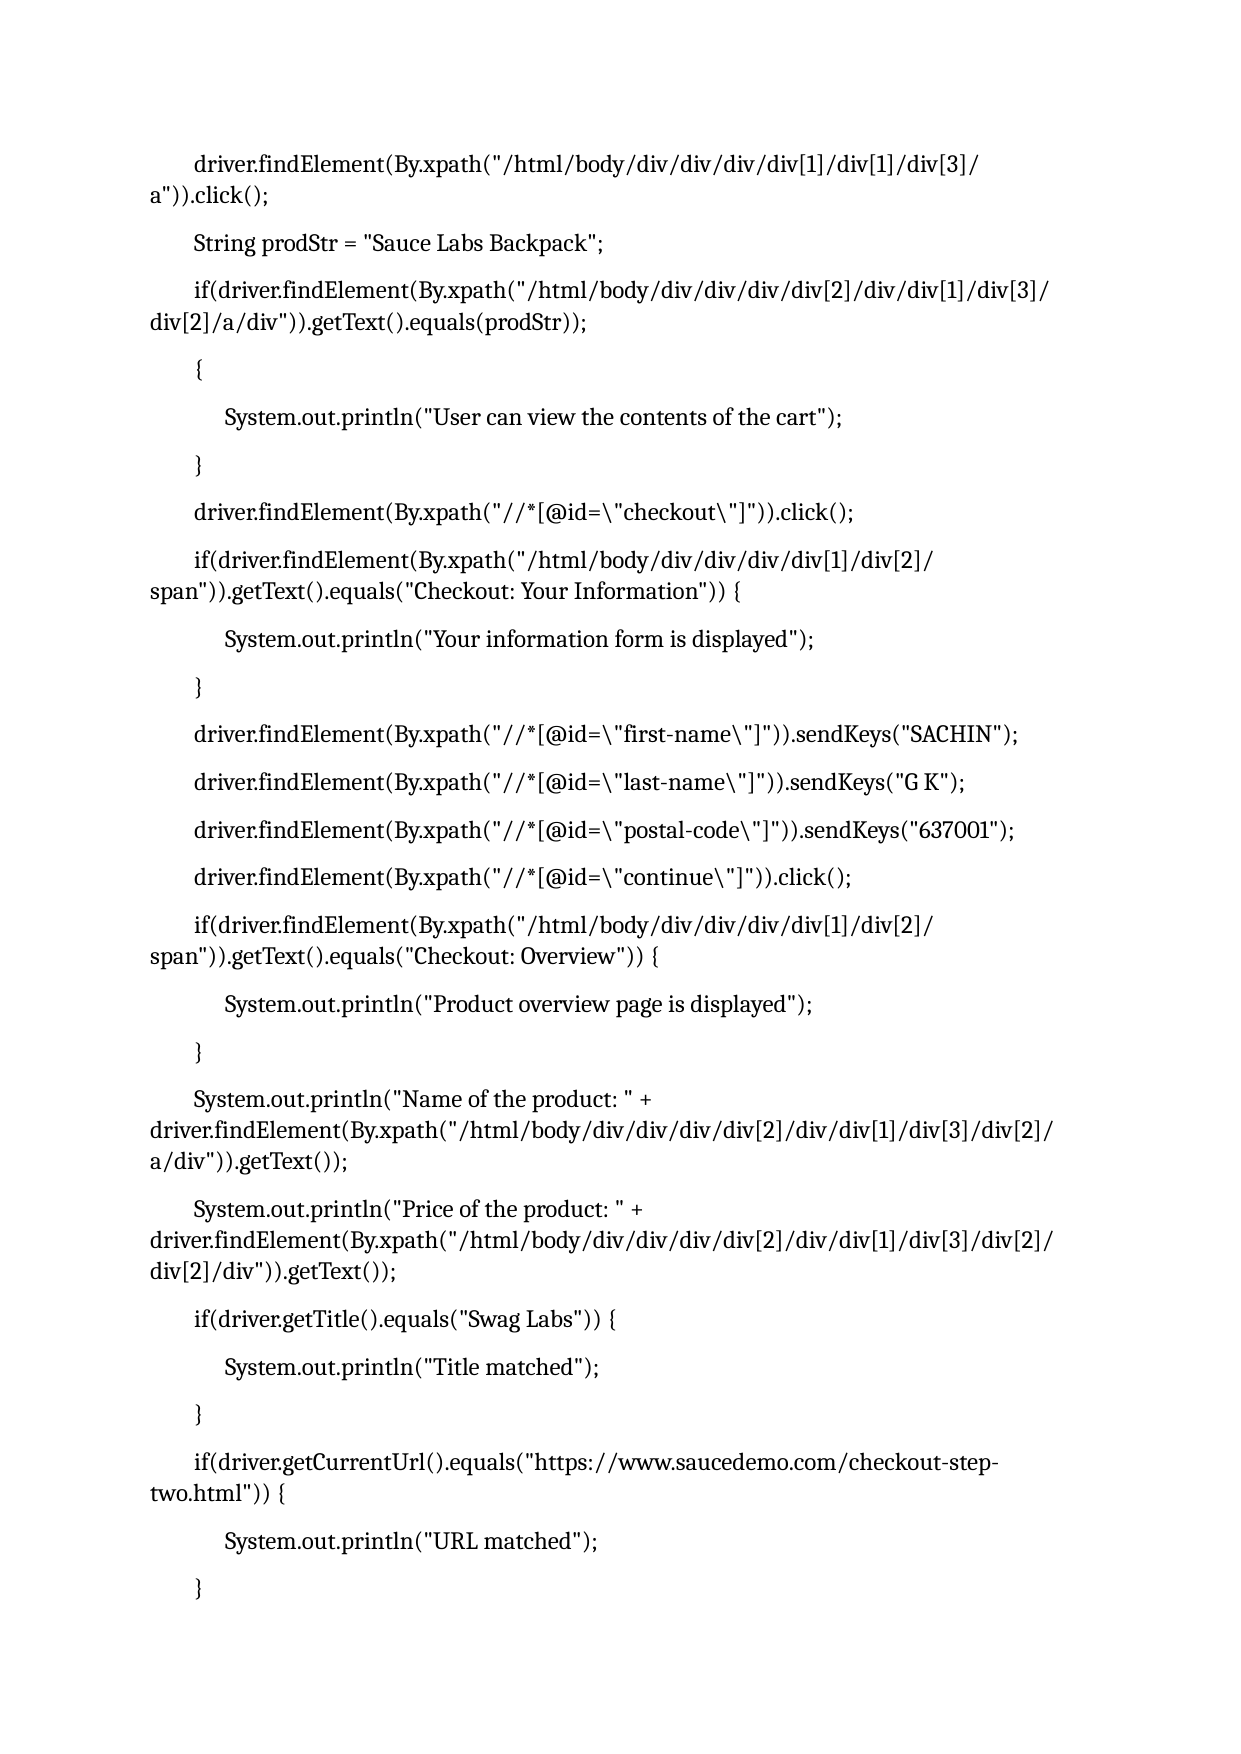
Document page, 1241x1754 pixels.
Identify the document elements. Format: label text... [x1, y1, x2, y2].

text if(driver.findElement(By.xpath("/html/body/div/div/div/div[1]/div[2]/span")).getText().equals("Checkout: Overview")) { [150, 911, 1090, 971]
text if(driver.findElement(By.xpath("/html/body/div/div/div/div[1]/div[2]/span")).getText().equals("Checkout: Your Information")) { [150, 546, 1090, 606]
text System.out.println("User can view the contents of the cart"); [150, 403, 1090, 432]
text System.out.println("Name of the product: " + driver.findElement(By.xpath("/html/body/div/div/div/div[2]/div/div[1]/div[3]/div[2]/a/div")).getText()); [150, 1085, 1090, 1176]
text System.out.println("Title matched"); [150, 1352, 1090, 1381]
text } [150, 1400, 1090, 1429]
text driver.findElement(By.xpath("//*[@id=\"postal-code\"]")).sendKeys("637001"); [150, 816, 1090, 844]
text driver.findElement(By.xpath("//*[@id=\"first-name\"]")).sendKeys("SACHIN"); [150, 720, 1090, 749]
text System.out.println("URL matched"); [150, 1527, 1090, 1555]
text if(driver.findElement(By.xpath("/html/body/div/div/div/div[2]/div/div[1]/div[3]/div[2]/a/div")).getText().equals(prodStr)); [150, 276, 1090, 336]
text if(driver.getCurrentUrl().equals("https://www.saucedemo.com/checkout-step-two.html")) { [150, 1448, 1090, 1508]
text String prodStr = "Sauce Labs Backpack"; [150, 229, 1090, 257]
text driver.findElement(By.xpath("//*[@id=\"checkout\"]")).click(); [150, 498, 1090, 527]
text } [150, 1574, 1090, 1603]
text driver.findElement(By.xpath("//*[@id=\"continue\"]")).click(); [150, 863, 1090, 892]
text driver.findElement(By.xpath("//*[@id=\"last-name\"]")).sendKeys("G K"); [150, 768, 1090, 797]
text System.out.println("Product overview page is displayed"); [150, 990, 1090, 1018]
text driver.findElement(By.xpath("/html/body/div/div/div/div[1]/div[1]/div[3]/a")).click(); [150, 150, 1090, 210]
text } [150, 672, 1090, 701]
text } [150, 1037, 1090, 1066]
text } [150, 451, 1090, 479]
text if(driver.getTitle().equals("Swag Labs")) { [150, 1305, 1090, 1333]
text System.out.println("Your information form is displayed"); [150, 625, 1090, 653]
text { [150, 355, 1090, 384]
text System.out.println("Price of the product: " + driver.findElement(By.xpath("/html/body/div/div/div/div[2]/div/div[1]/div[3]/div[2]/div[2]/div")).getText()); [150, 1195, 1090, 1286]
